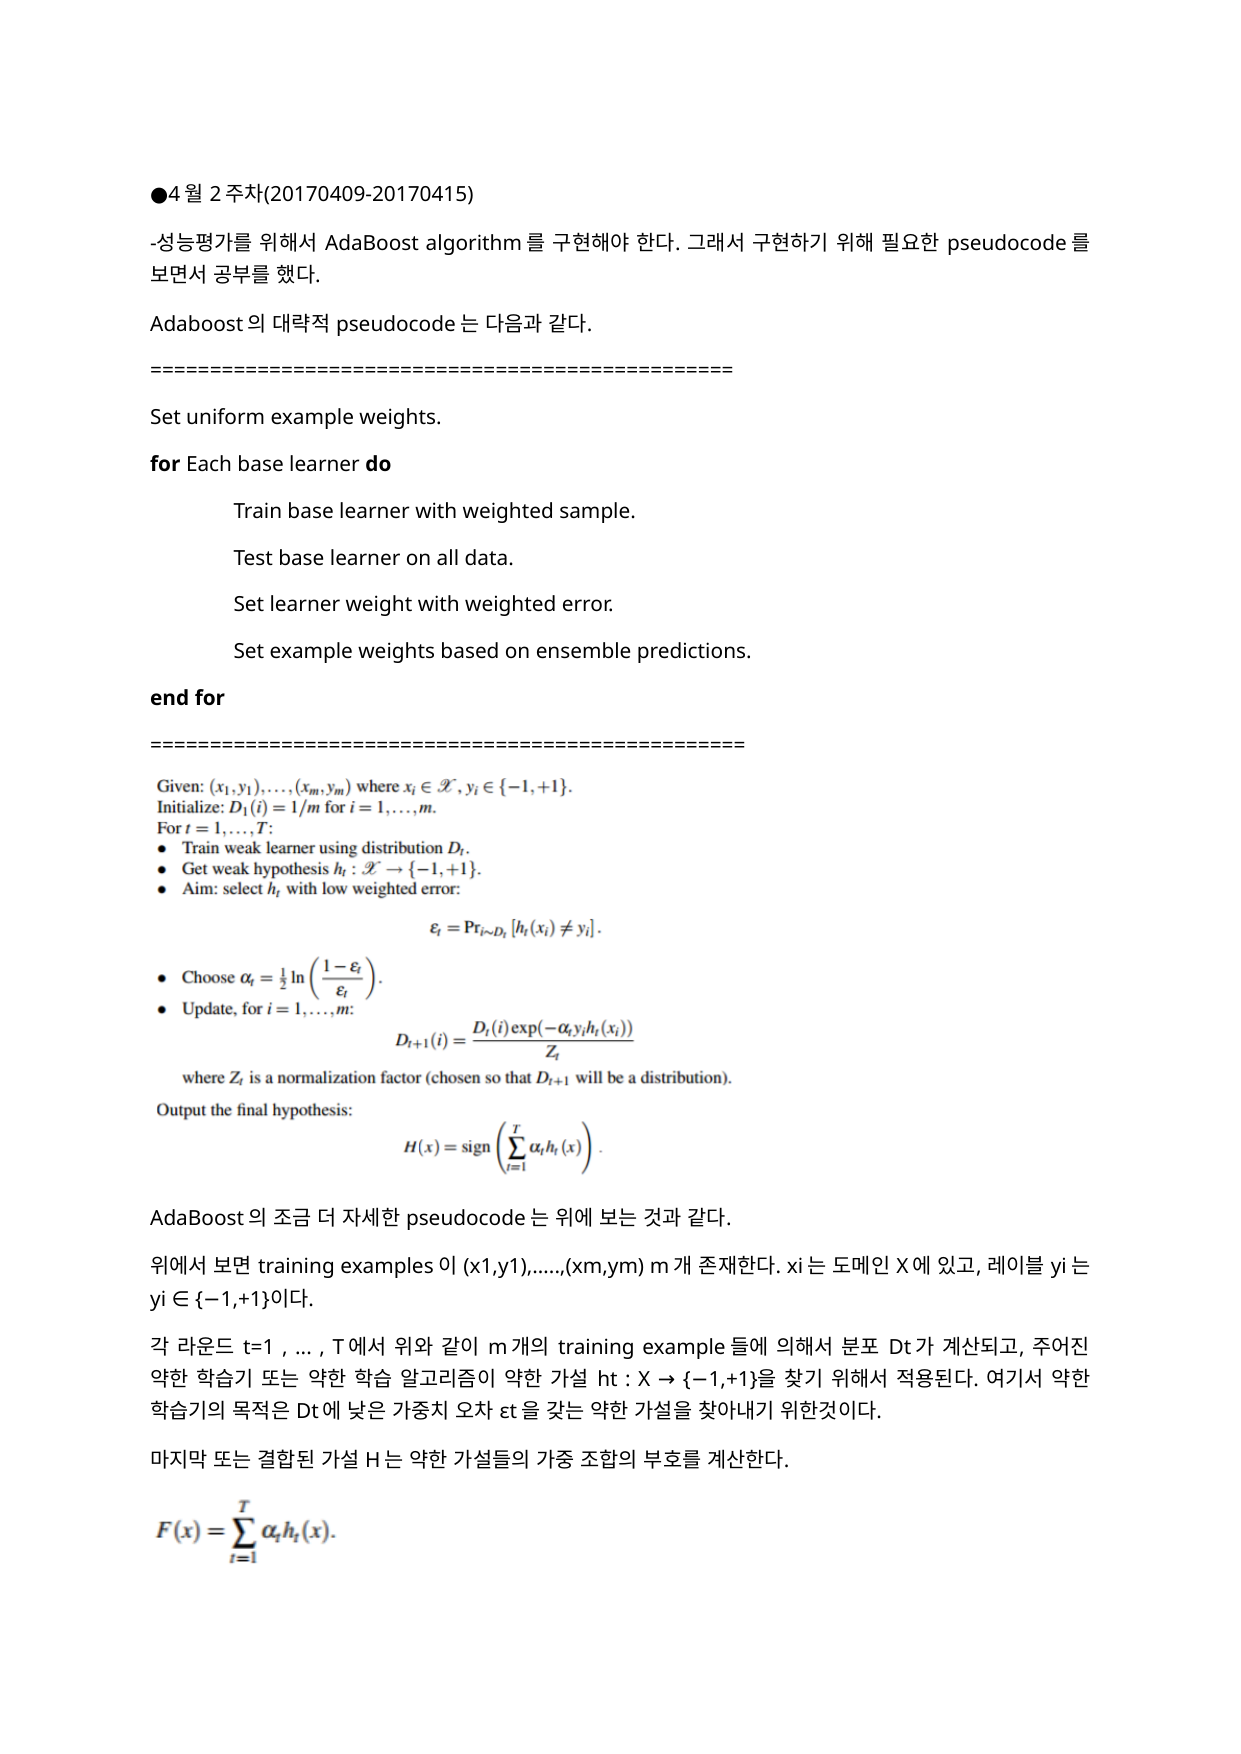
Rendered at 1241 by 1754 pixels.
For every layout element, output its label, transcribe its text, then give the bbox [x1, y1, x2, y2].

text 각 라운드 t=1 , ... , T에서 위와 같이 m개의 training example들에 의해서 분포 Dt가 계산되고, 주어진 약한 학습기 또는 약한 학습 알고리즘이 약한 가설 ht : X → {−1,+1}을 찾기 위해서 적용된다. 여기서 약한 학습기의 목적은 Dt에 낮은 가중치 오차 εt을 갖는 약한 가설을 찾아내기 위한것이다. [150, 1331, 1090, 1425]
text Test base learner on all data. [150, 543, 1090, 571]
text ●4월 2주차(20170409-20170415) [150, 177, 1090, 207]
picture [150, 1492, 346, 1568]
text Adaboost의 대략적 pseudocode는 다음과 같다. [150, 307, 1090, 337]
text 마지막 또는 결합된 가설 H는 약한 가설들의 가중 조합의 부호를 계산한다. [150, 1443, 1090, 1474]
text -성능평가를 위해서 AdaBoost algorithm를 구현해야 한다. 그래서 구현하기 위해 필요한 pseudocode를 보면서 공부를 했다. [150, 226, 1090, 288]
text for Each base learner do [150, 449, 1090, 477]
text ================================================= [150, 356, 1090, 384]
text Set learner weight with weighted error. [150, 589, 1090, 618]
text Train base learner with weighted sample. [150, 496, 1090, 524]
text Set example weights based on ensemble predictions. [150, 636, 1090, 664]
text 위에서 보면 training examples이 (x1,y1),…..,(xm,ym) m개 존재한다. xi는 도메인 X에 있고, 레이블 yi는 yi ∈ {−1,+1}이다. [150, 1250, 1090, 1312]
picture [150, 776, 833, 1183]
text ================================================== [150, 730, 1090, 758]
text AdaBoost의 조금 더 자세한 pseudocode는 위에 보는 것과 같다. [150, 1201, 1090, 1231]
text Set uniform example weights. [150, 402, 1090, 431]
text end for [150, 683, 1090, 711]
